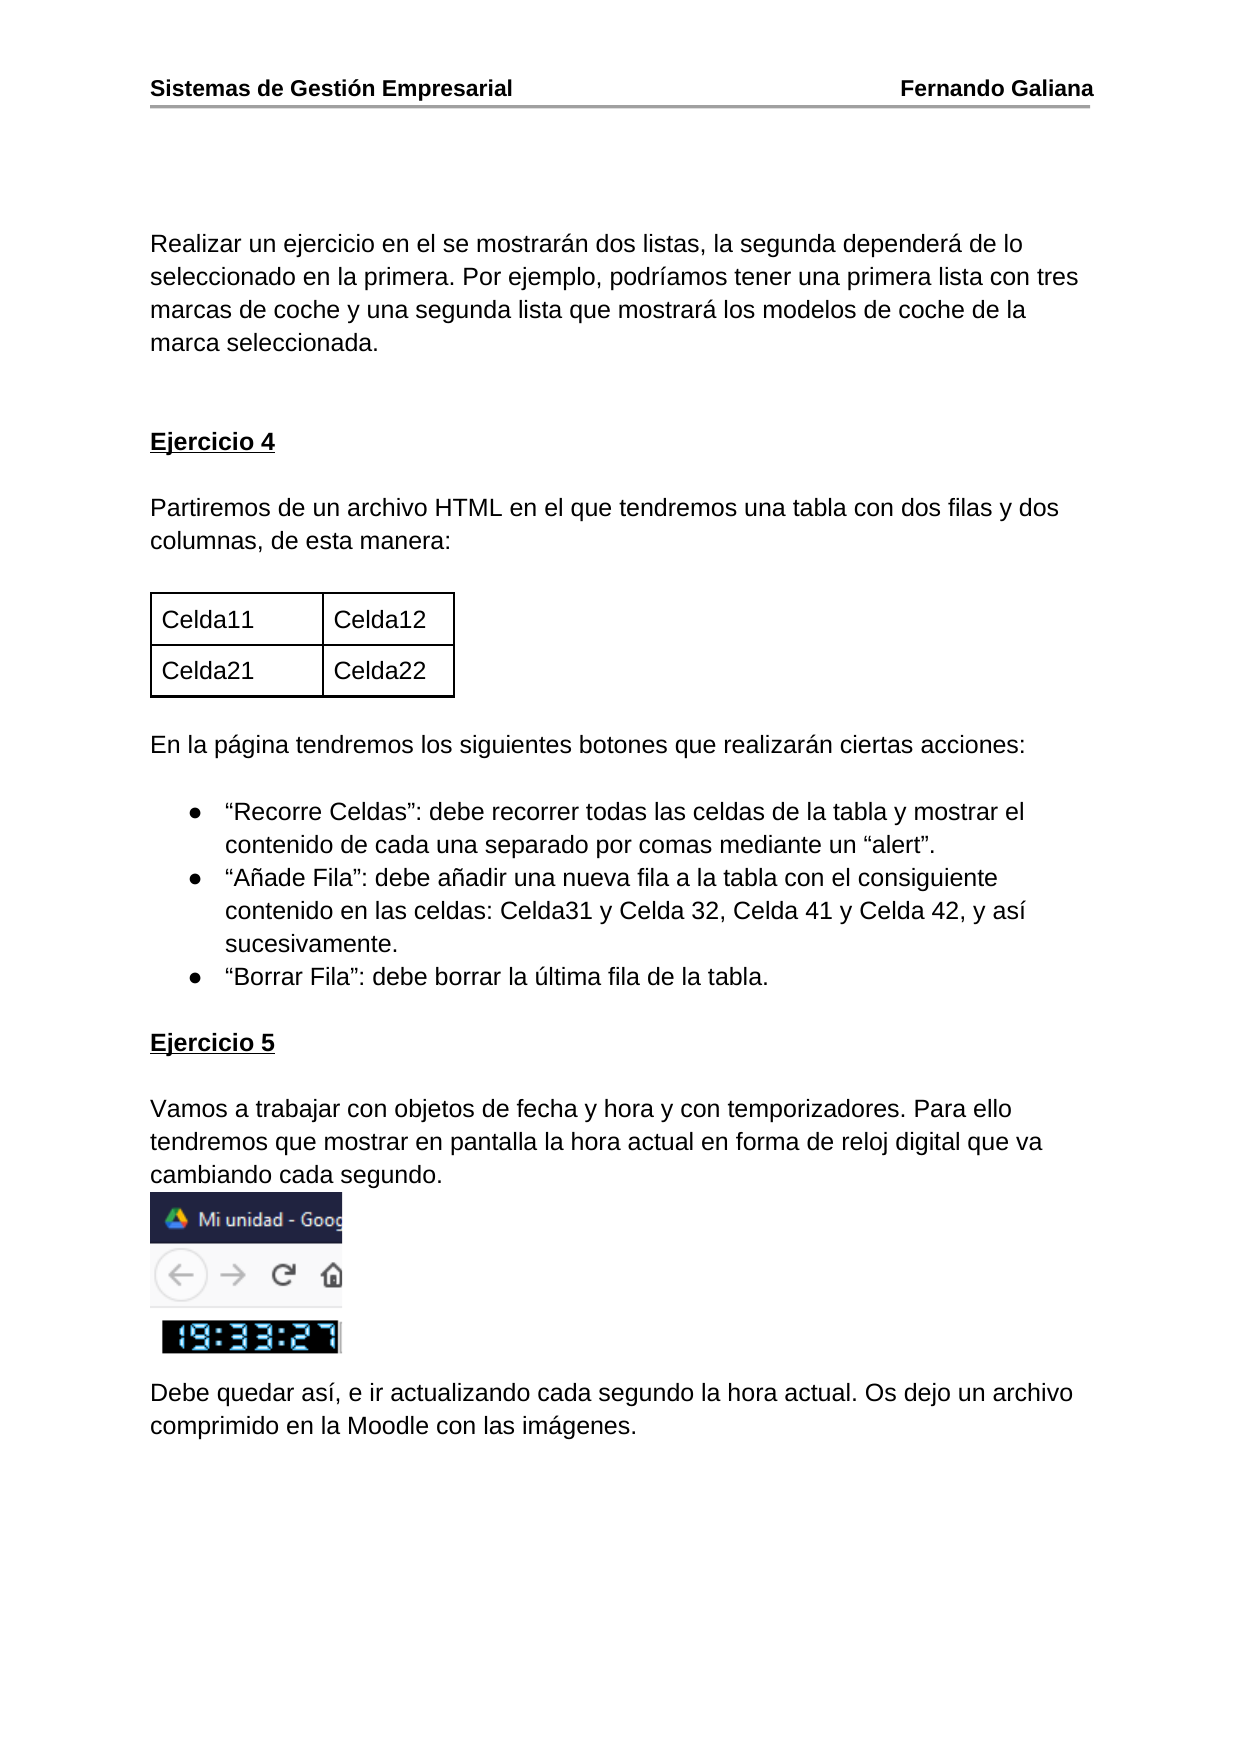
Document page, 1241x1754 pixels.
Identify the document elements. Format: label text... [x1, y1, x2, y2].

text Partiremos de un archivo HTML en el que tendremos una tabla con dos filas y dos columnas, de esta manera: [150, 493, 1090, 555]
list “Recorre Celdas”: debe recorrer todas las celdas de la tabla y mostrar el contenido de cada una separado por comas mediante un “alert”. [187, 797, 1090, 858]
table_header Celda11 [152, 594, 322, 644]
text Vamos a trabajar con objetos de fecha y hora y con temporizadores. Para ello tendremos que mostrar en pantalla la hora actual en forma de reloj digital que va cambiando cada segundo. [150, 1094, 1090, 1188]
text En la página tendremos los siguientes botones que realizarán ciertas acciones: [150, 731, 1090, 759]
list “Añade Fila”: debe añadir una nueva fila a la tabla con el consiguiente contenido en las celdas: Celda31 y Celda 32, Celda 41 y Celda 42, y así sucesivamente. [187, 863, 1090, 957]
list “Borrar Fila”: debe borrar la última fila de la tabla. [187, 962, 1090, 990]
table_header Celda12 [324, 594, 453, 644]
table_cell Celda21 [152, 646, 322, 695]
text Ejercicio 4 [150, 427, 1090, 456]
text Ejercicio 5 [150, 1028, 1090, 1056]
text Realizar un ejercicio en el se mostrarán dos listas, la segunda dependerá de lo seleccionado en la primera. Por ejemplo, podríamos tener una primera lista con tres marcas de coche y una segunda lista que mostrará los modelos de coche de la marca seleccionada. [150, 229, 1090, 357]
table_cell Celda22 [324, 646, 453, 695]
picture [150, 1192, 343, 1374]
text Debe quedar así, e ir actualizando cada segundo la hora actual. Os dejo un archivo comprimido en la Moodle con las imágenes. [150, 1378, 1090, 1440]
